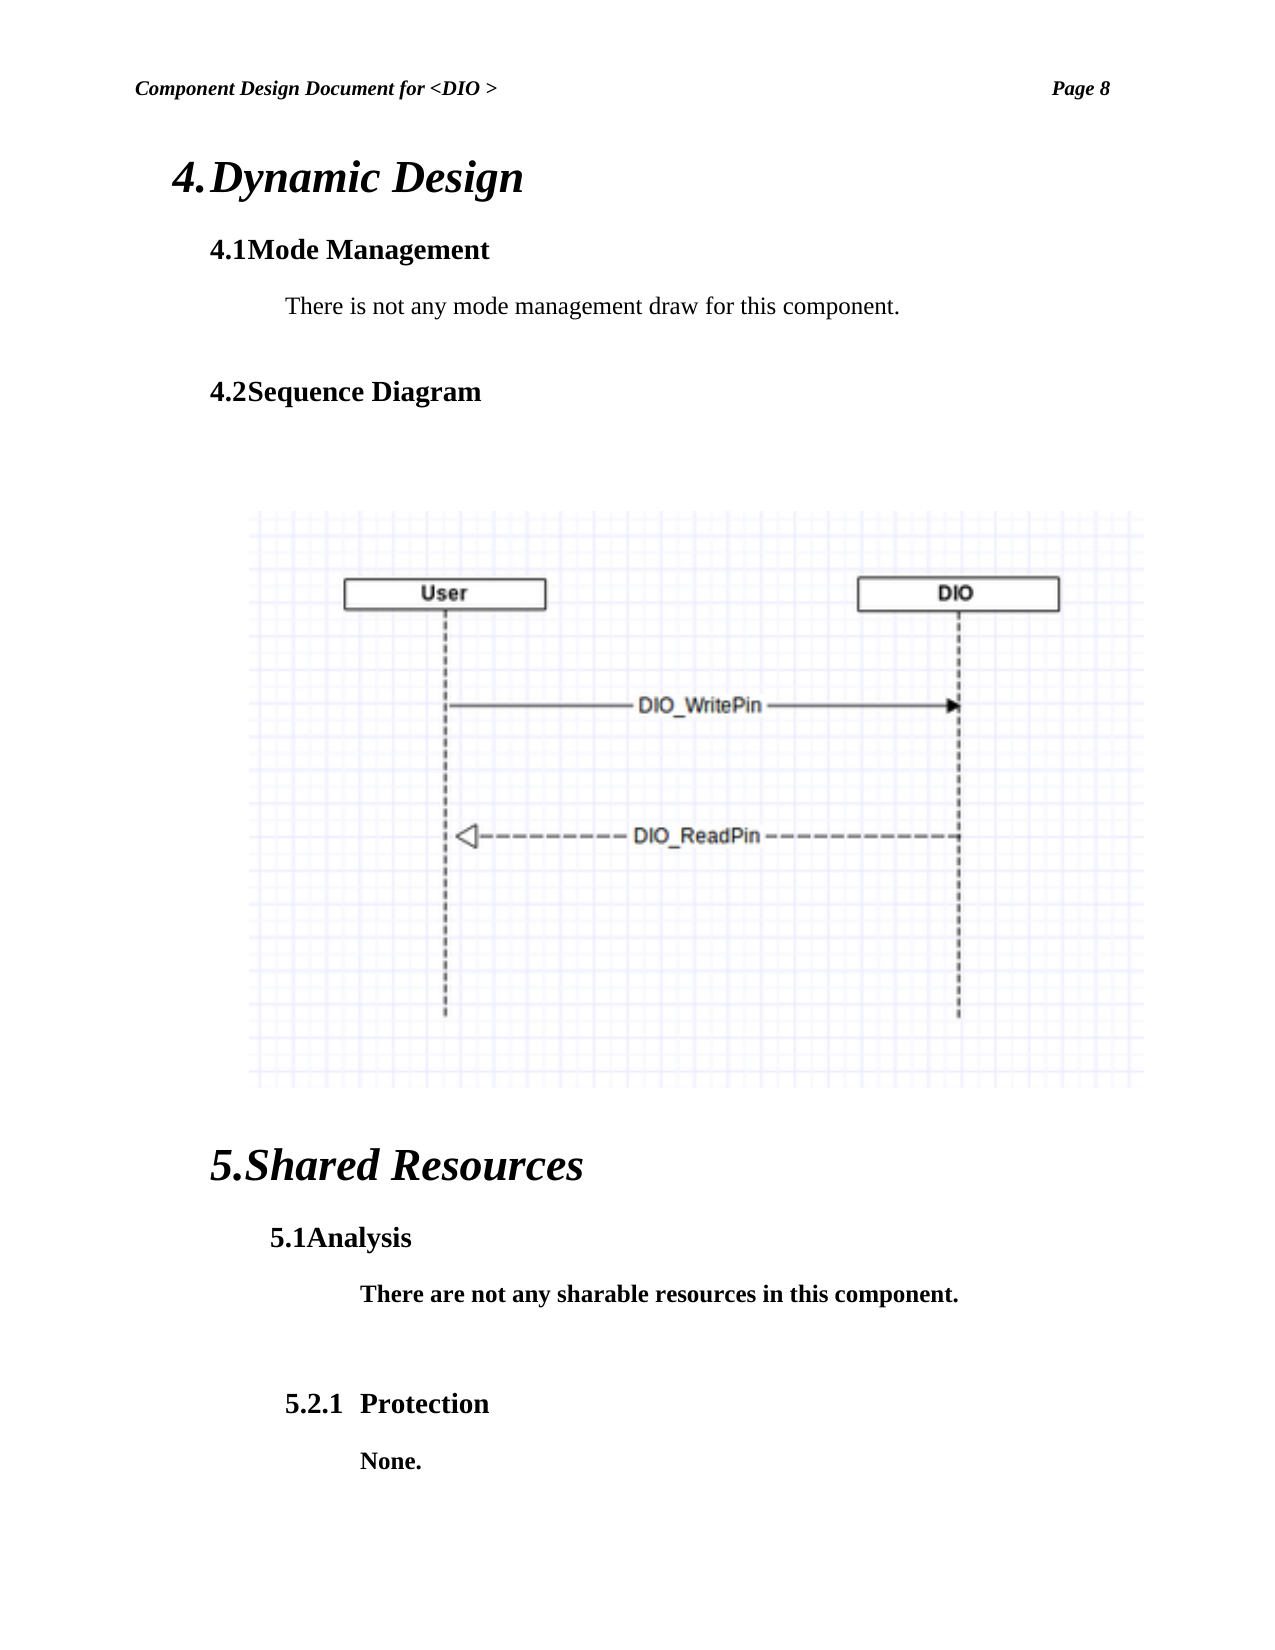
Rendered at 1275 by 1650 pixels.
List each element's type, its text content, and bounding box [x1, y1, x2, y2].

subtitle Mode Management [210, 232, 1140, 265]
subtitle Protection [285, 1387, 1140, 1420]
subtitle There are not any sharable resources in this component. [285, 1282, 1140, 1307]
picture [249, 511, 1145, 1088]
subtitle 5.1Analysis [270, 1220, 1140, 1253]
text There is not any mode management draw for this component. [135, 294, 1140, 319]
subtitle Sequence Diagram [210, 374, 1140, 407]
subtitle 5.Shared Resources [210, 1036, 1140, 1191]
subtitle Dynamic Design [172, 150, 1140, 203]
subtitle None. [285, 1449, 1140, 1474]
